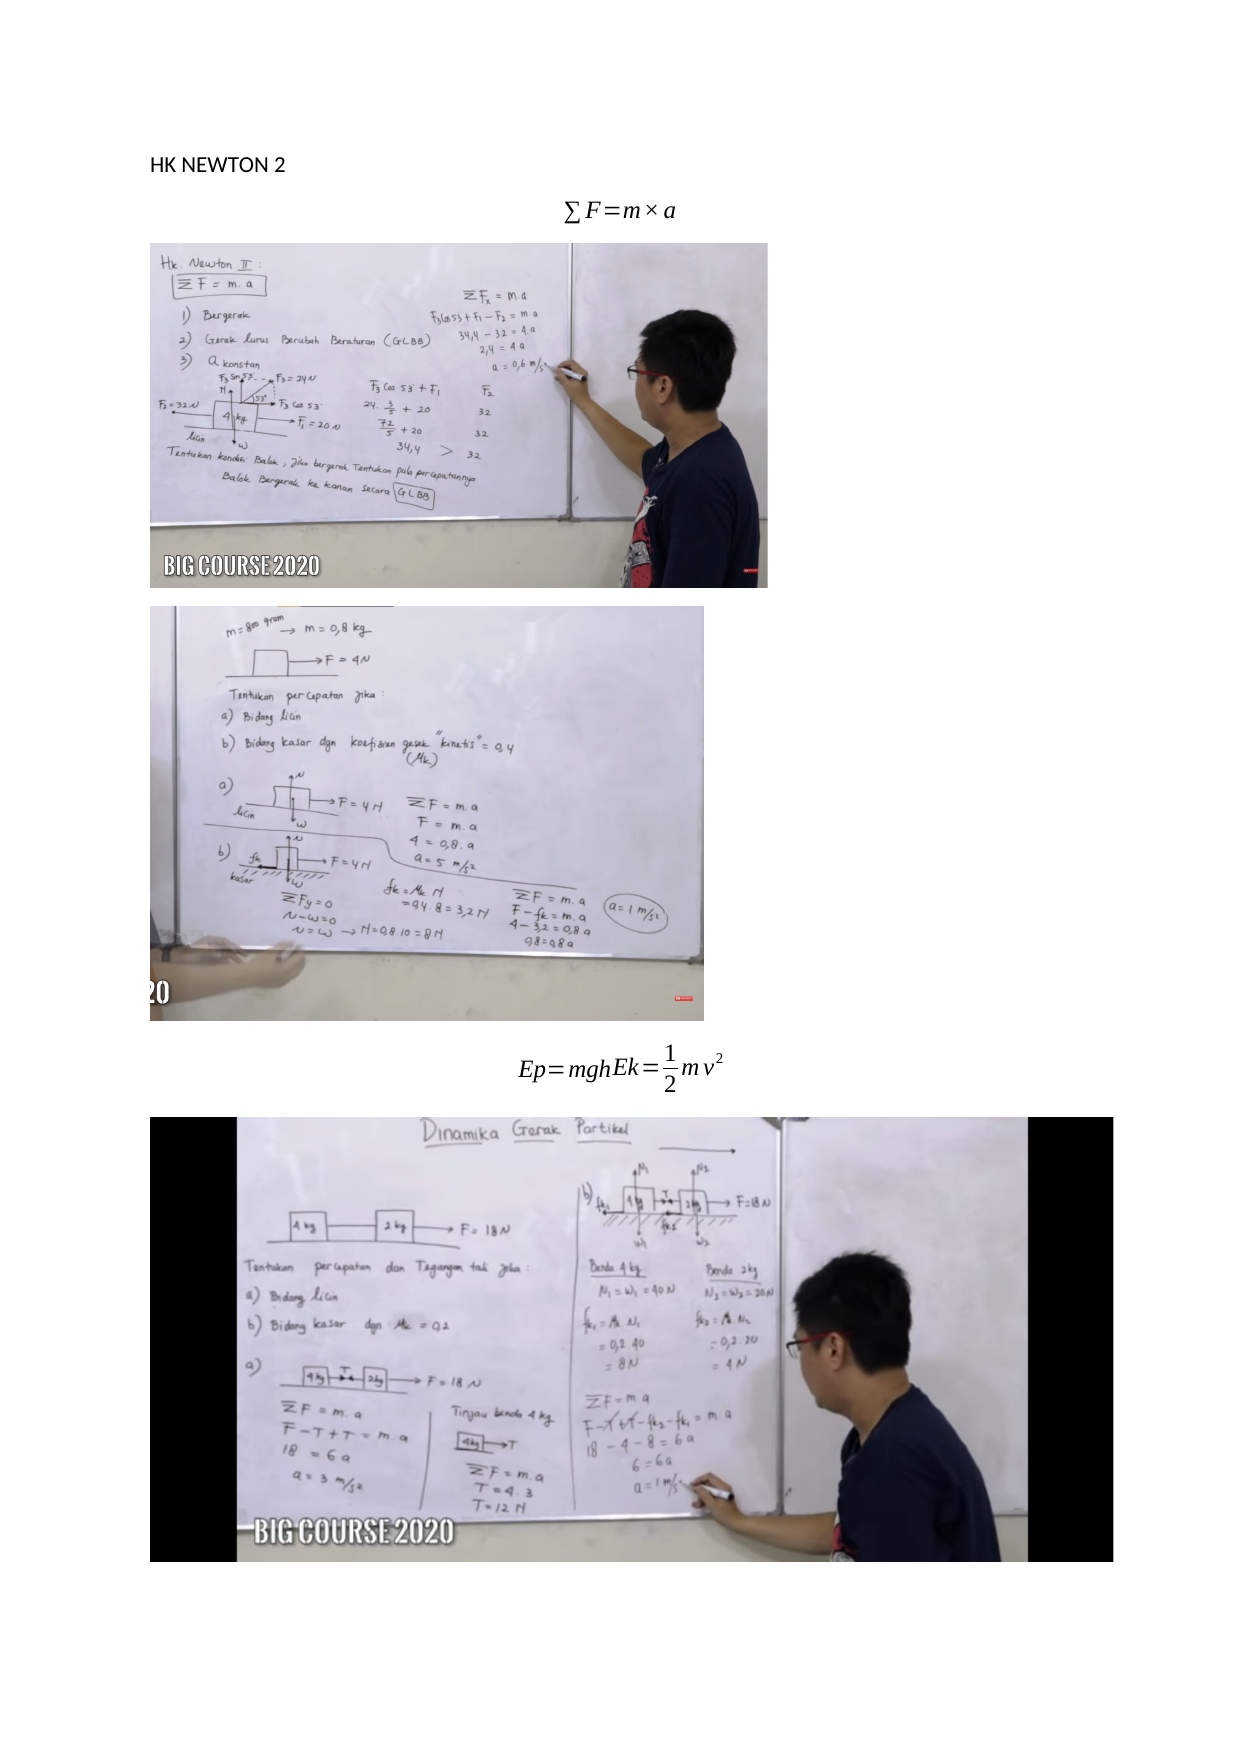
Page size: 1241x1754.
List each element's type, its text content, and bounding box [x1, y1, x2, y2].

picture [150, 606, 704, 1021]
picture [150, 1117, 1114, 1562]
text HK NEWTON 2 [150, 150, 1090, 178]
picture [150, 243, 768, 588]
